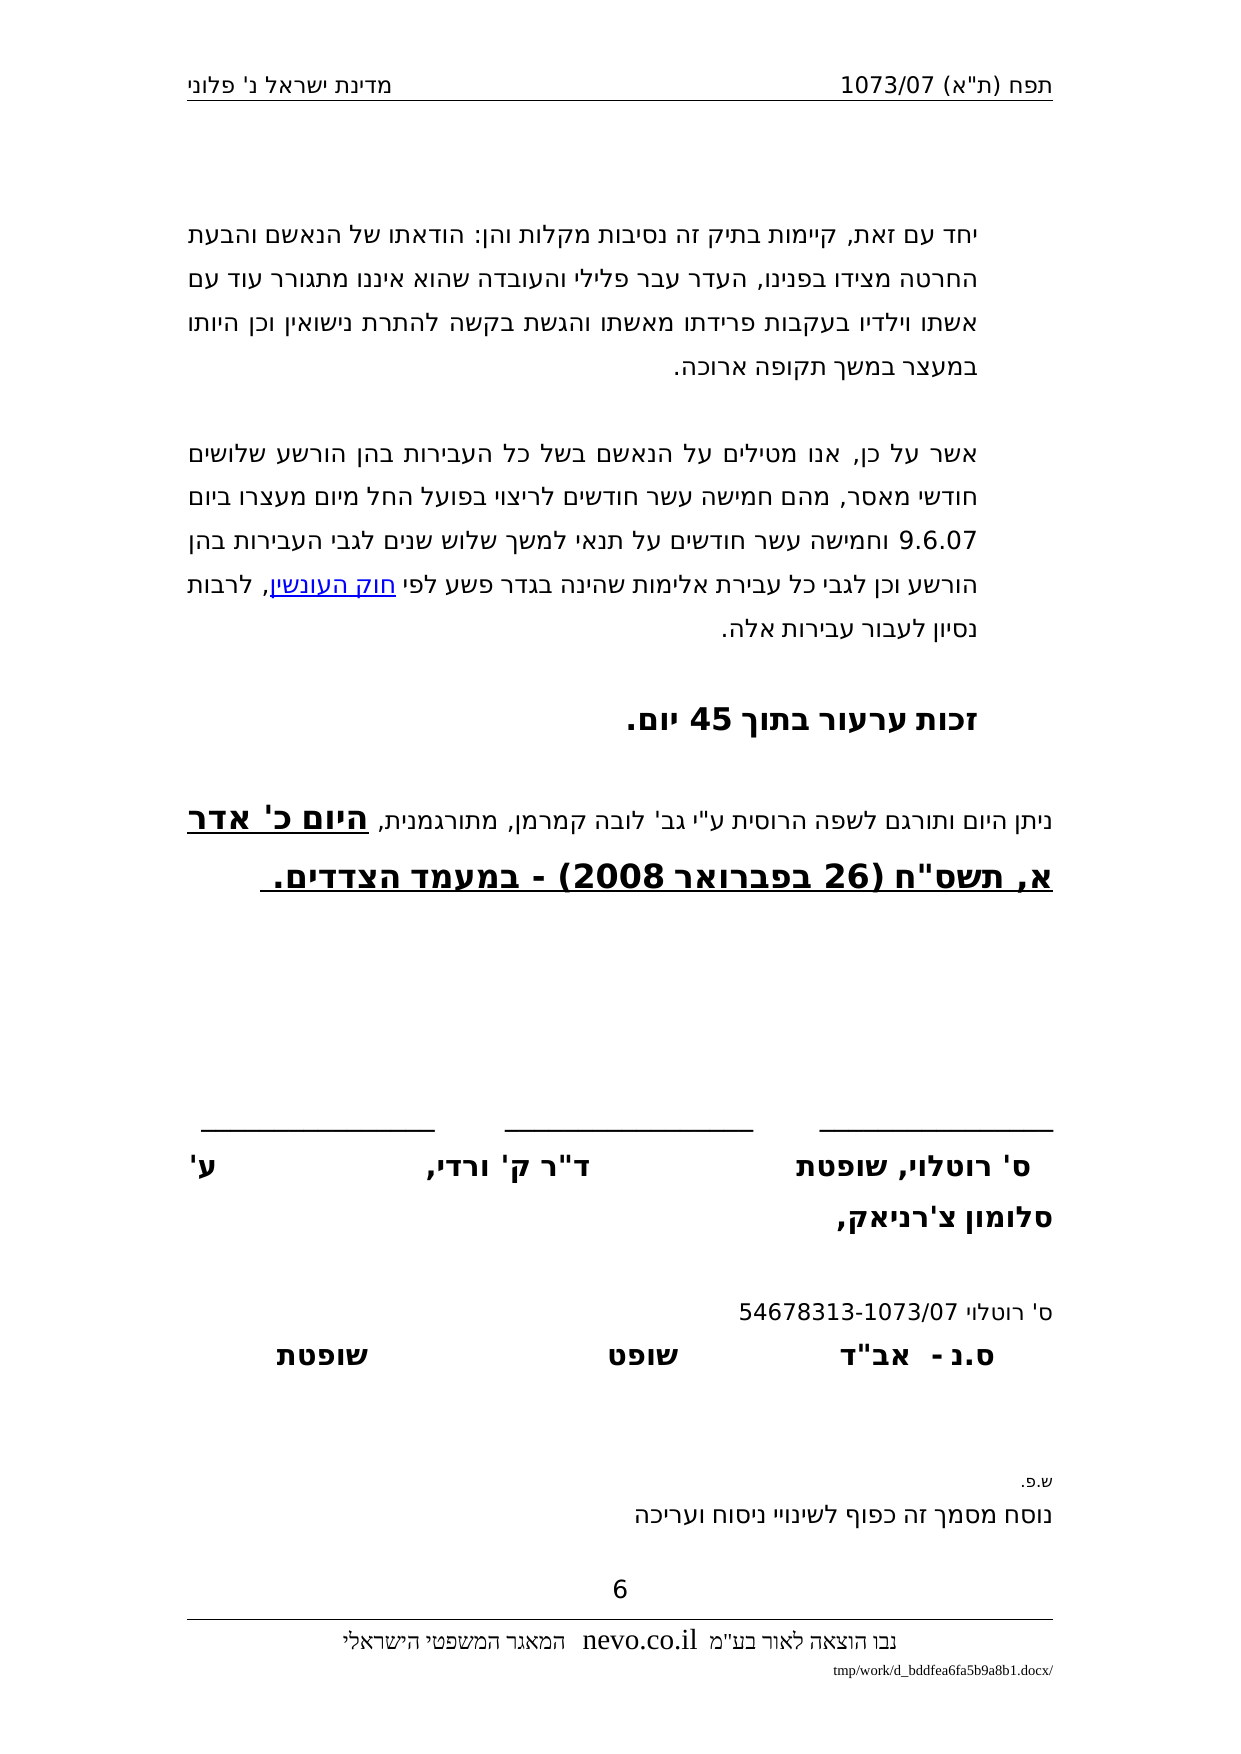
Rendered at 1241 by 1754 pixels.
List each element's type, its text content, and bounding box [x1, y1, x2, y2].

text יחד עם זאת, קיימות בתיק זה נסיבות מקלות והן: הודאתו של הנאשם והבעת החרטה מצידו בפנינו, העדר עבר פלילי והעובדה שהוא איננו מתגורר עוד עם אשתו וילדיו בעקבות פרידתו מאשתו והגשת בקשה להתרת נישואין וכן היותו במעצר במשך תקופה ארוכה. [187, 220, 978, 381]
text ס.נ - אב"ד שופט שופטת [187, 1339, 1053, 1373]
text אשר על כן, אנו מטילים על הנאשם בשל כל העבירות בהן הורשע שלושים חודשי מאסר, מהם חמישה עשר חודשים לריצוי בפועל החל מיום מעצרו ביום 9.6.07 וחמישה עשר חודשים על תנאי למשך שלוש שנים לגבי העבירות בהן הורשע וכן לגבי כל עבירת אלימות שהינה בגדר פשע לפי חוק העונשין, לרבות נסיון לעבור עבירות אלה. [187, 439, 978, 643]
text ס' רוטלוי, שופטת ד"ר ק' ורדי, ע' סלומון צ'רניאק, [187, 1149, 1053, 1235]
text ש.פ. [187, 1471, 1053, 1491]
text נוסח מסמך זה כפוף לשינויי ניסוח ועריכה [187, 1501, 1053, 1530]
text ________________ _________________ ________________ [187, 1099, 1053, 1133]
text זכות ערעור בתוך 45 יום. [187, 701, 1053, 737]
text ניתן היום ותורגם לשפה הרוסית ע"י גב' לובה קמרמן, מתורגמנית, היום כ' אדר א, תשס"ח (26 בפברואר 2008) - במעמד הצדדים. [187, 799, 1053, 896]
text ס' רוטלוי 54678313-1073/07 [187, 1299, 1053, 1325]
